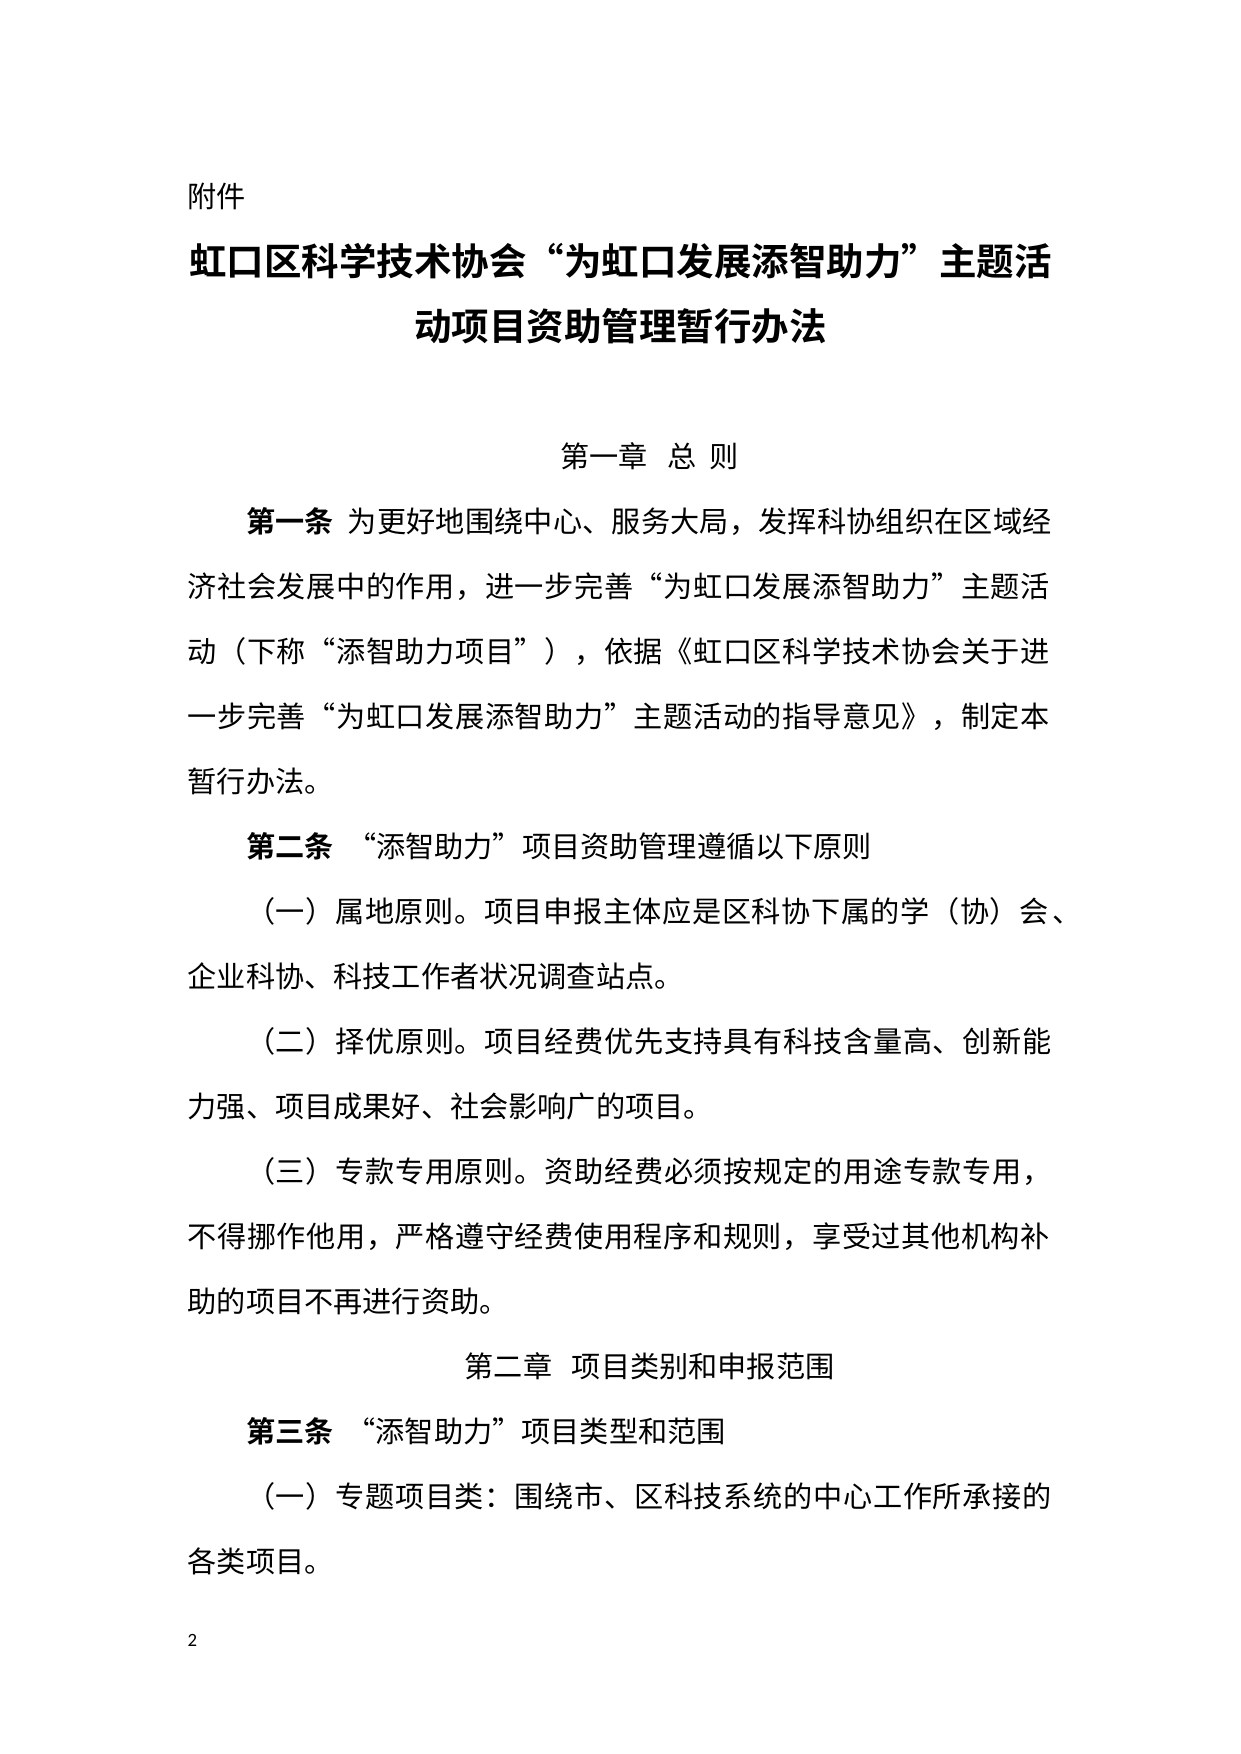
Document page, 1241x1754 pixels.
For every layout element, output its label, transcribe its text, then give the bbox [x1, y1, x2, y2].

text 第一条 为更好地围绕中心、服务大局，发挥科协组织在区域经济社会发展中的作用，进一步完善“为虹口发展添智助力”主题活动（下称“添智助力项目”），依据《虹口区科学技术协会关于进一步完善“为虹口发展添智助力”主题活动的指导意见》，制定本暂行办法。 [187, 487, 1053, 812]
text 虹口区科学技术协会“为虹口发展添智助力”主题活动项目资助管理暂行办法 [187, 227, 1053, 357]
text （一）专题项目类：围绕市、区科技系统的中心工作所承接的各类项目。 [187, 1462, 1053, 1592]
text （一）属地原则。项目申报主体应是区科协下属的学（协）会、企业科协、科技工作者状况调查站点。 [187, 877, 1053, 1007]
text 第三条 “添智助力”项目类型和范围 [187, 1397, 1053, 1462]
text 第二条 “添智助力”项目资助管理遵循以下原则 [187, 812, 1053, 877]
text 附件 [187, 162, 1053, 227]
text 第一章 总 则 [187, 422, 1053, 487]
text 第二章 项目类别和申报范围 [187, 1332, 1053, 1397]
text （三）专款专用原则。资助经费必须按规定的用途专款专用，不得挪作他用，严格遵守经费使用程序和规则，享受过其他机构补助的项目不再进行资助。 [187, 1137, 1053, 1332]
text （二）择优原则。项目经费优先支持具有科技含量高、创新能力强、项目成果好、社会影响广的项目。 [187, 1007, 1053, 1137]
